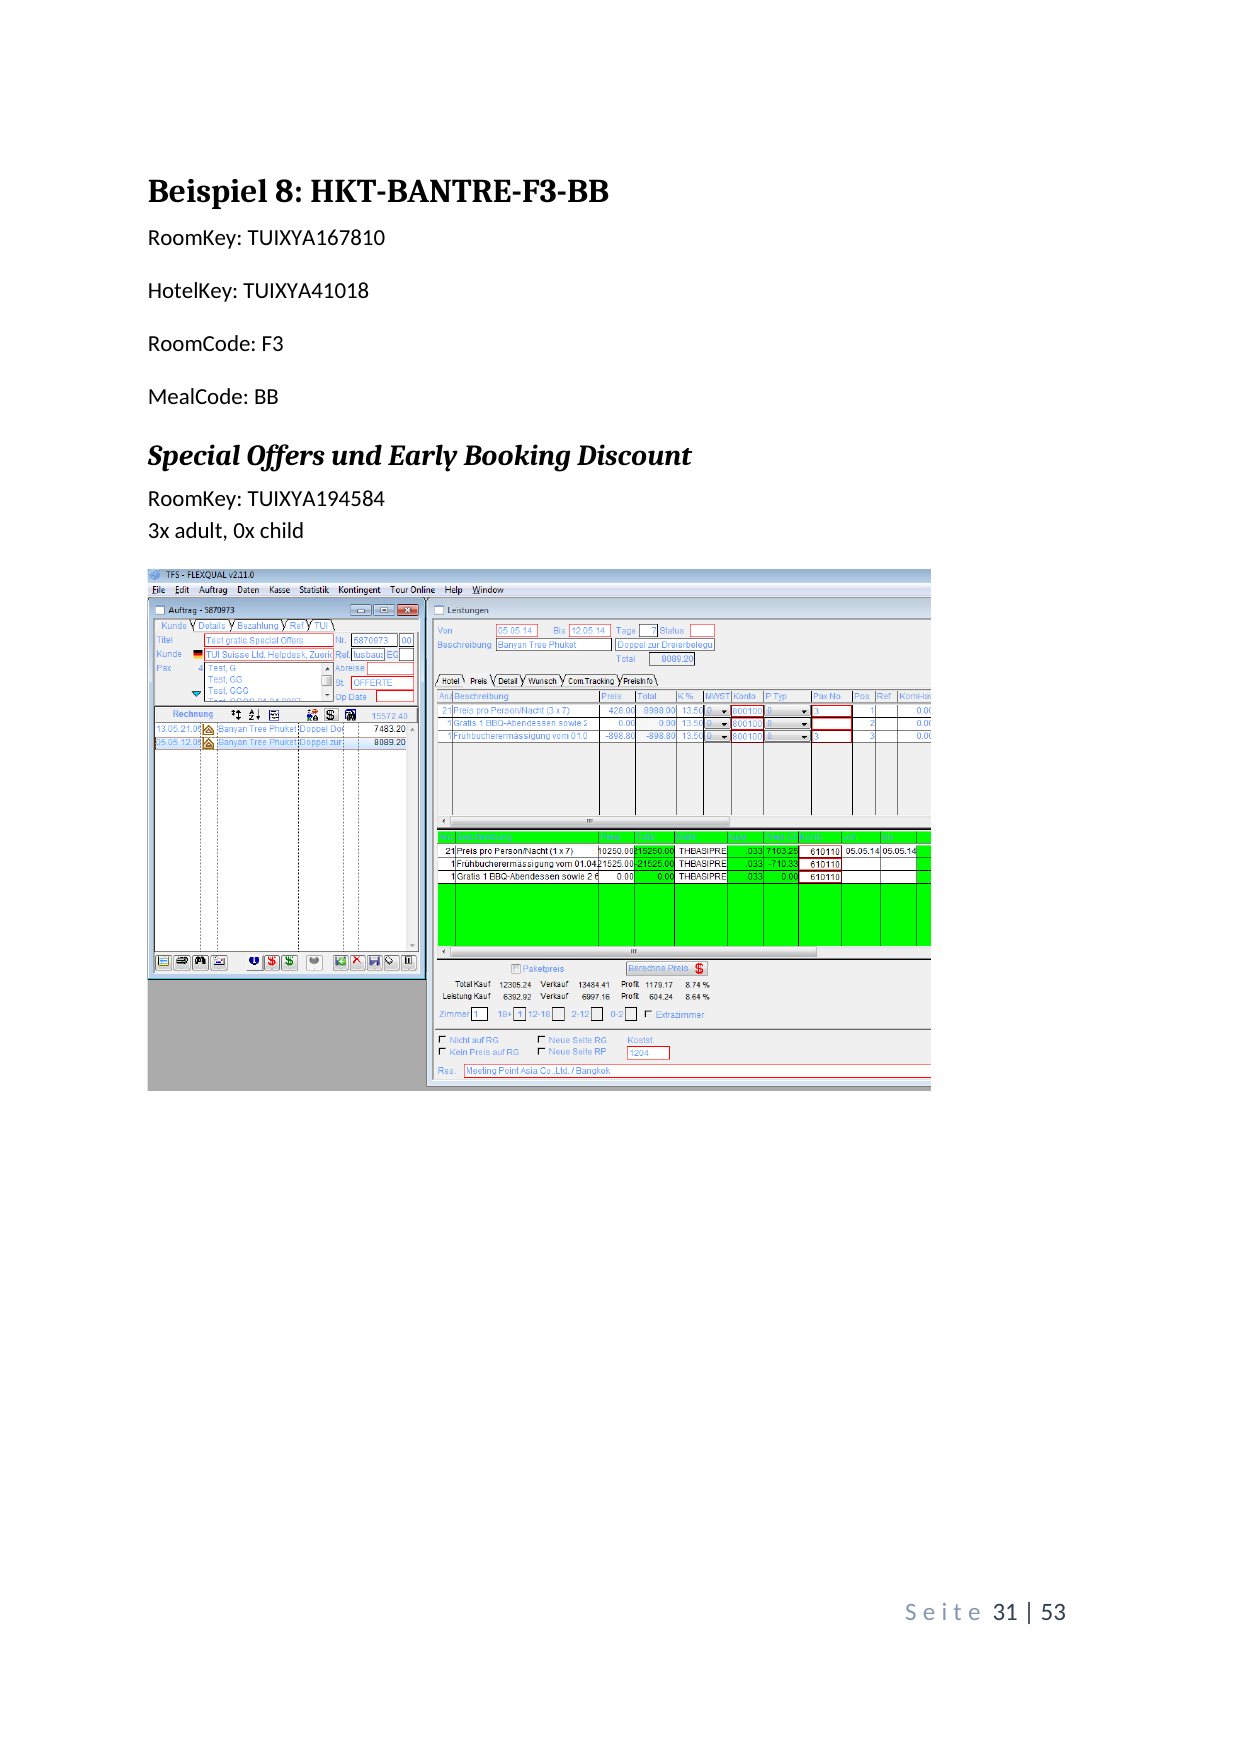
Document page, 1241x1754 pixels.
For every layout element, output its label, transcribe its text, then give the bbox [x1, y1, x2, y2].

picture [147, 569, 931, 1091]
text RoomKey: TUIXYA167810 [148, 223, 1093, 251]
subtitle Special Offers und Early Booking Discount [148, 439, 1093, 473]
text RoomKey: TUIXYA194584 3x adult, 0x child [148, 484, 1093, 544]
text HotelKey: TUIXYA41018 [148, 276, 1093, 304]
text RoomCode: F3 [148, 329, 1093, 357]
text MealCode: BB [148, 382, 1093, 410]
subtitle Beispiel 8: HKT-BANTRE-F3-BB [148, 173, 1093, 211]
